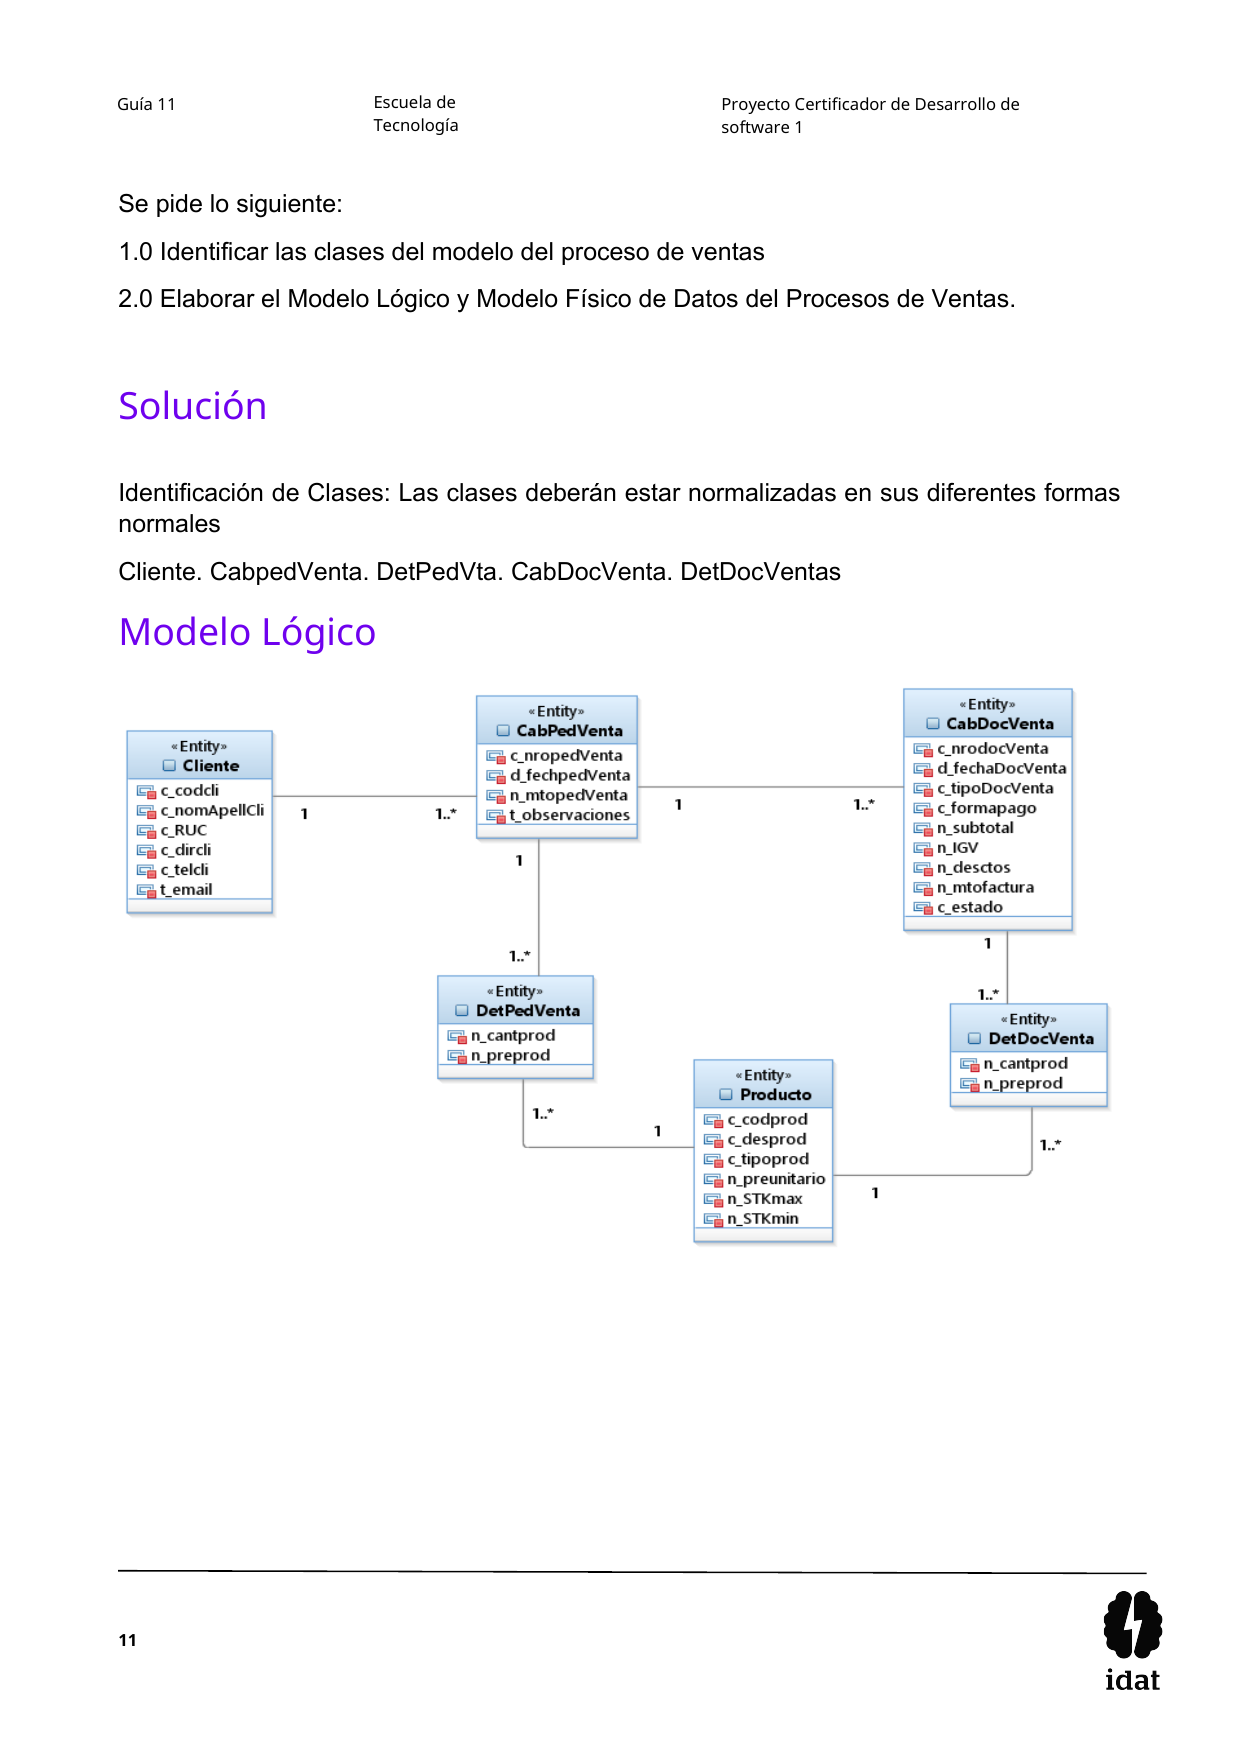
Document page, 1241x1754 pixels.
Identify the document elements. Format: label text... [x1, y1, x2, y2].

text Cliente. CabpedVenta. DetPedVta. CabDocVenta. DetDocVentas [118, 557, 1122, 586]
text Identificación de Clases: Las clases deberán estar normalizadas en sus diferentes formas normales [118, 478, 1122, 538]
text Solución [118, 379, 1122, 431]
text 1.0 Identificar las clases del modelo del proceso de ventas [118, 236, 1122, 265]
text Modelo Lógico [118, 605, 1122, 656]
text Se pide lo siguiente: [118, 189, 1122, 217]
picture [115, 678, 1125, 1260]
picture [1103, 1591, 1163, 1690]
text 2.0 Elaborar el Modelo Lógico y Modelo Físico de Datos del Procesos de Ventas. [118, 284, 1122, 313]
